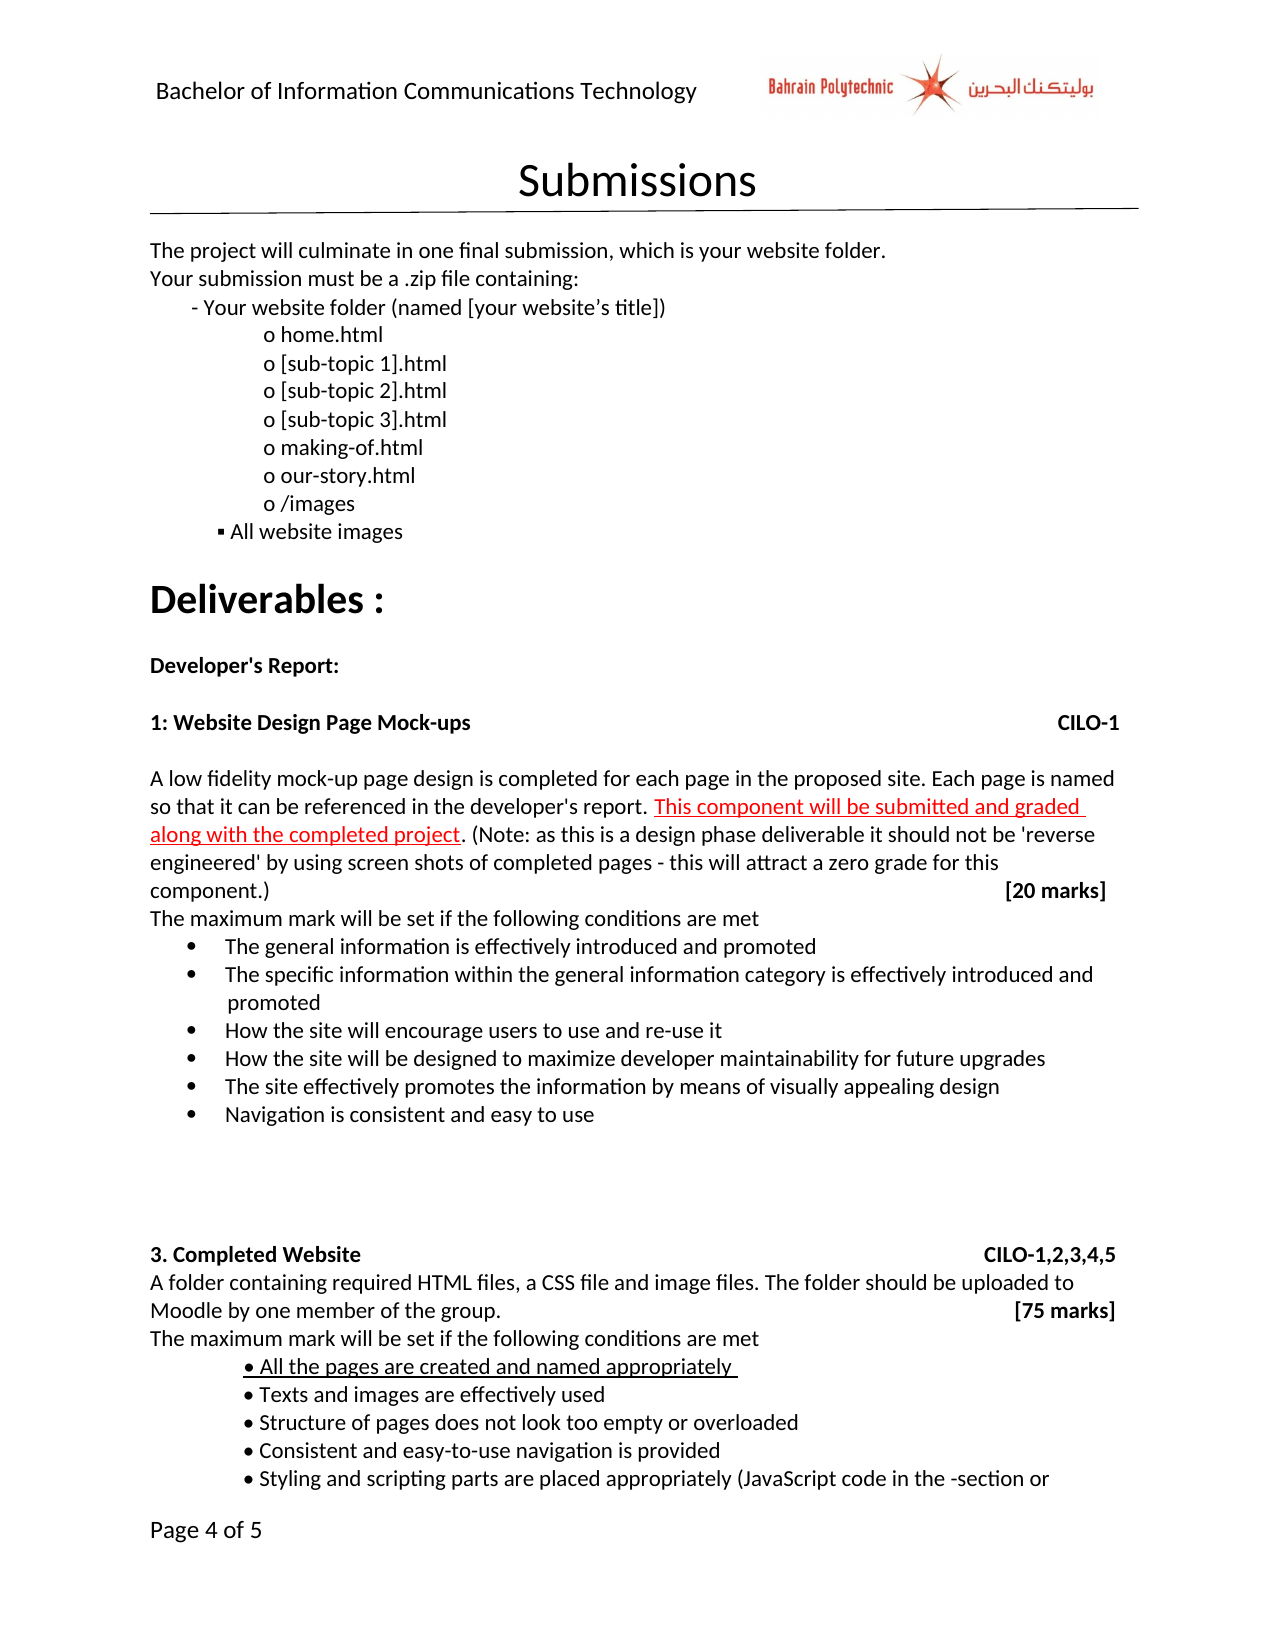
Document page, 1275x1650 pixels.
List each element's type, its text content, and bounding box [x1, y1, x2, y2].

text • All the pages are created and named appropriately [150, 1352, 1125, 1380]
text promoted [150, 988, 1125, 1016]
list The specific information within the general information category is effectively introduced and [187, 960, 1125, 988]
text o our-story.html [150, 461, 1125, 489]
text 3. Completed Website CILO-1,2,3,4,5 [150, 1240, 1125, 1268]
list Navigation is consistent and easy to use [187, 1100, 1125, 1128]
text o /images [150, 489, 1125, 517]
list The general information is effectively introduced and promoted [187, 932, 1125, 960]
text o [sub-topic 1].html [150, 349, 1125, 377]
text Your submission must be a .zip file containing: [150, 264, 1125, 293]
list How the site will be designed to maximize developer maintainability for future upgrades [187, 1044, 1125, 1072]
text o [sub-topic 2].html [150, 377, 1125, 405]
text ▪ All website images [150, 517, 1125, 545]
text Submissions [150, 150, 1125, 208]
text - Your website folder (named [your website’s title]) [150, 293, 1125, 321]
text A low fidelity mock-up page design is completed for each page in the proposed site. Each page is named so that it can be referenced in the developer's report. This component will be submitted and graded along with the completed project. (Note: as this is a design phase deliverable it should not be 'reverse engineered' by using screen shots of completed pages - this will attract a zero grade for this component.) [20 marks] [150, 764, 1125, 904]
text o making-of.html [150, 433, 1125, 461]
text • Styling and scripting parts are placed appropriately (JavaScript code in the -section or [150, 1464, 1125, 1492]
list The site effectively promotes the information by means of visually appealing design [187, 1072, 1125, 1100]
text • Structure of pages does not look too empty or overloaded [150, 1408, 1125, 1436]
text The maximum mark will be set if the following conditions are met [150, 904, 1125, 932]
text o [sub-topic 3].html [150, 405, 1125, 433]
text 1: Website Design Page Mock-ups CILO-1 [150, 708, 1125, 736]
text A folder containing required HTML files, a CSS file and image files. The folder should be uploaded to Moodle by one member of the group. [75 marks] The maximum mark will be set if the following conditions are met [150, 1268, 1125, 1352]
text The project will culminate in one final submission, which is your website folder. [150, 237, 1125, 264]
picture [761, 54, 1102, 118]
text Deliverables : [150, 573, 1125, 624]
text • Consistent and easy-to-use navigation is provided [150, 1436, 1125, 1464]
list How the site will encourage users to use and re-use it [187, 1016, 1125, 1044]
text o home.html [150, 321, 1125, 349]
text • Texts and images are effectively used [150, 1380, 1125, 1408]
text Developer's Report: [150, 652, 1125, 680]
